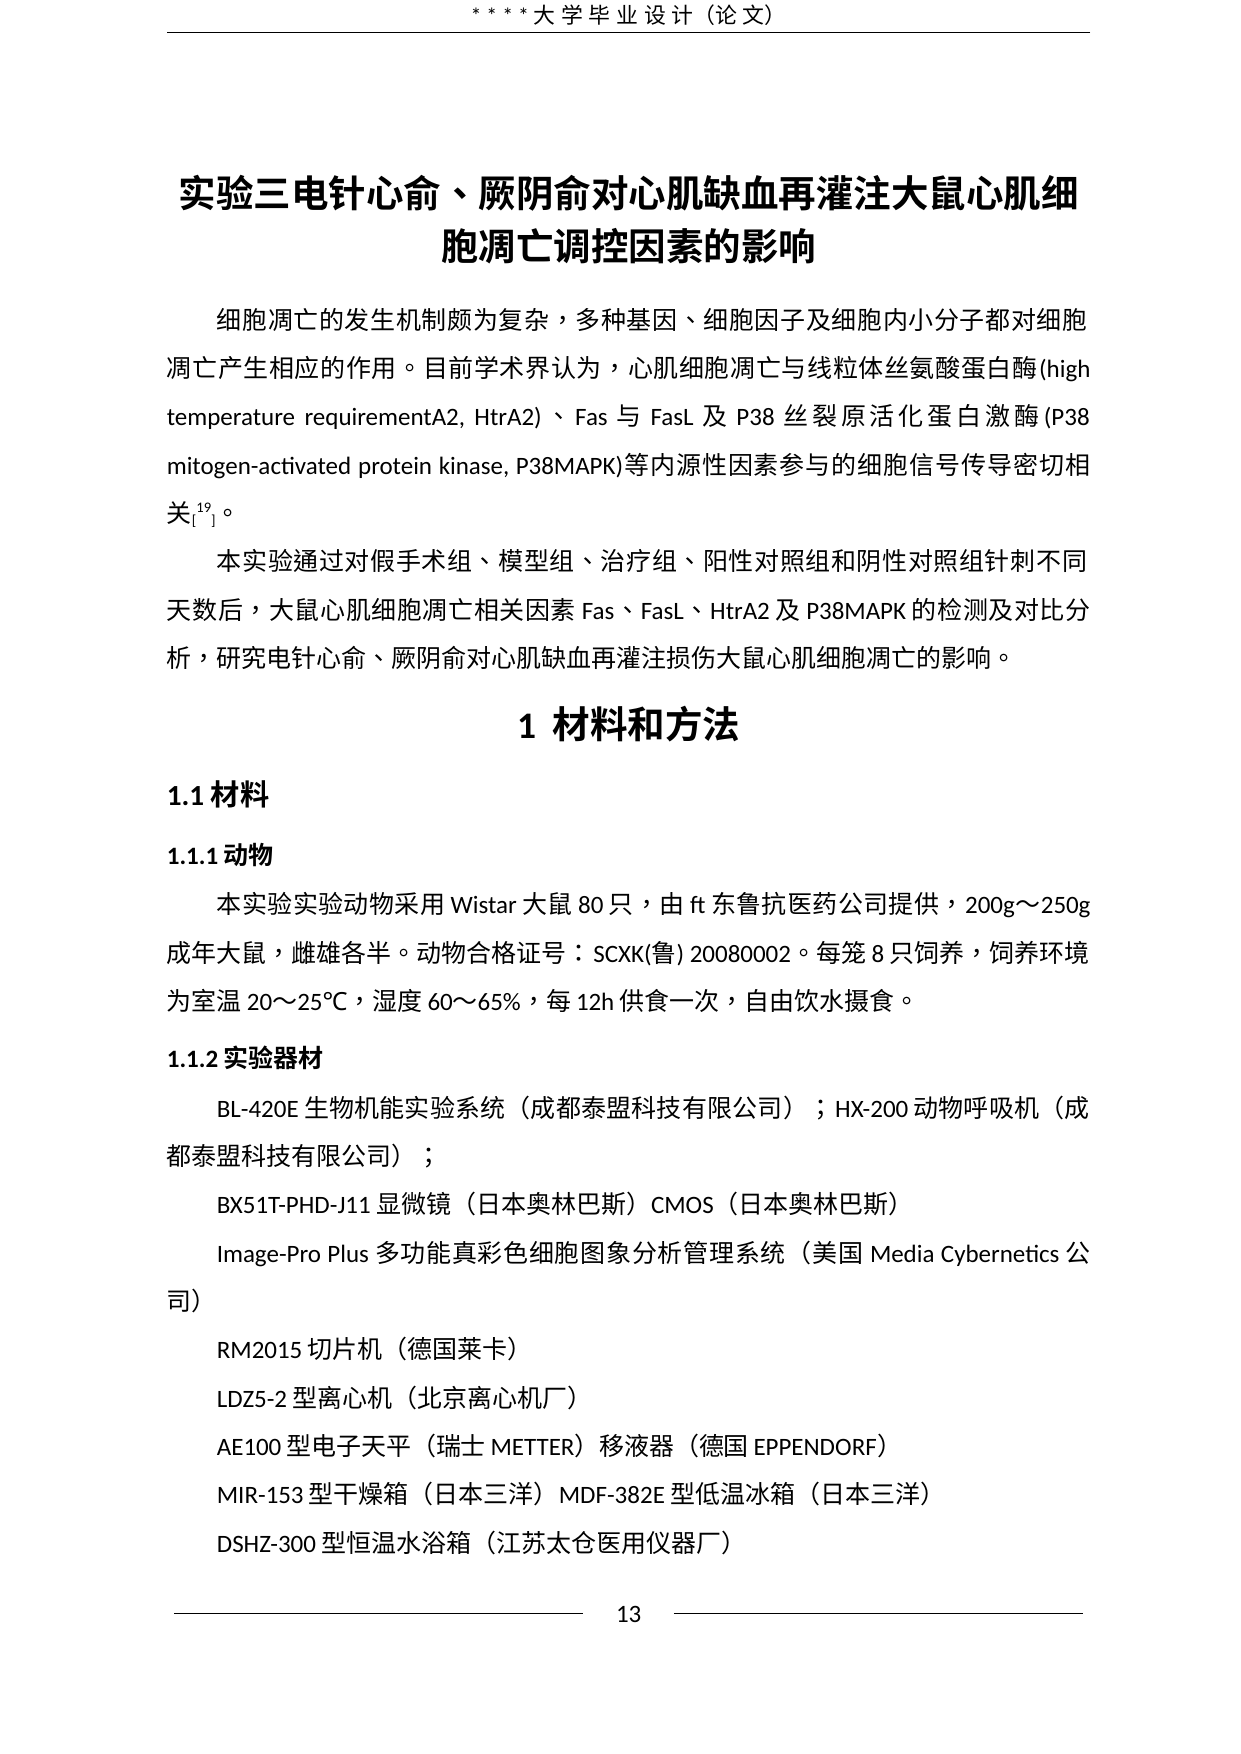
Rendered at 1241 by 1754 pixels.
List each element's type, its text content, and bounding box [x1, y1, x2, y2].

subtitle 1 材料和方法 [167, 698, 1090, 750]
text RM2015切片机（德国莱卡） [167, 1317, 1090, 1365]
text 本实验通过对假手术组、模型组、治疗组、阳性对照组和阴性对照组针刺不同天数后，大鼠心肌细胞凋亡相关因素Fas、FasL、HtrA2及P38MAPK的检测及对比分析，研究电针心俞、厥阴俞对心肌缺血再灌注损伤大鼠心肌细胞凋亡的影响。 [167, 529, 1090, 674]
text DSHZ-300型恒温水浴箱（江苏太仓医用仪器厂） [167, 1510, 1090, 1558]
subtitle 1.1.2 实验器材 [167, 1041, 1090, 1075]
subtitle 1.1.1 动物 [167, 838, 1090, 872]
text BX51T-PHD-J11显微镜（日本奥林巴斯）CMOS（日本奥林巴斯） [167, 1172, 1090, 1220]
text MIR-153型干燥箱（日本三洋）MDF-382E型低温冰箱（日本三洋） [167, 1462, 1090, 1510]
text 本实验实验动物采用Wistar大鼠80只，由ft东鲁抗医药公司提供，200g～250g成年大鼠，雌雄各半。动物合格证号：SCXK(鲁) 20080002。每笼8只饲养，饲养环境为室温20～25℃，湿度60～65%，每12h供食一次，自由饮水摄食。 [167, 872, 1090, 1017]
text 细胞凋亡的发生机制颇为复杂，多种基因、细胞因子及细胞内小分子都对细胞凋亡产生相应的作用。目前学术界认为，心肌细胞凋亡与线粒体丝氨酸蛋白酶(high temperature requirementA2, HtrA2)、Fas与FasL及P38丝裂原活化蛋白激酶(P38 mitogen-activated protein kinase, P38MAPK)等内源性因素参与的细胞信号传导密切相关[19]。 [167, 287, 1090, 529]
text Image-Pro Plus多功能真彩色细胞图象分析管理系统（美国Media Cybernetics公司） [167, 1220, 1090, 1317]
subtitle 1.1 材料 [167, 774, 1090, 814]
text BL-420E生物机能实验系统（成都泰盟科技有限公司）；HX-200动物呼吸机（成都泰盟科技有限公司）； [167, 1075, 1090, 1172]
subtitle 实验三电针心俞、厥阴俞对心肌缺血再灌注大鼠心肌细胞凋亡调控因素的影响 [167, 167, 1090, 271]
text AE100型电子天平（瑞士METTER）移液器（德国EPPENDORF） [167, 1413, 1090, 1462]
text LDZ5-2型离心机（北京离心机厂） [167, 1365, 1090, 1413]
